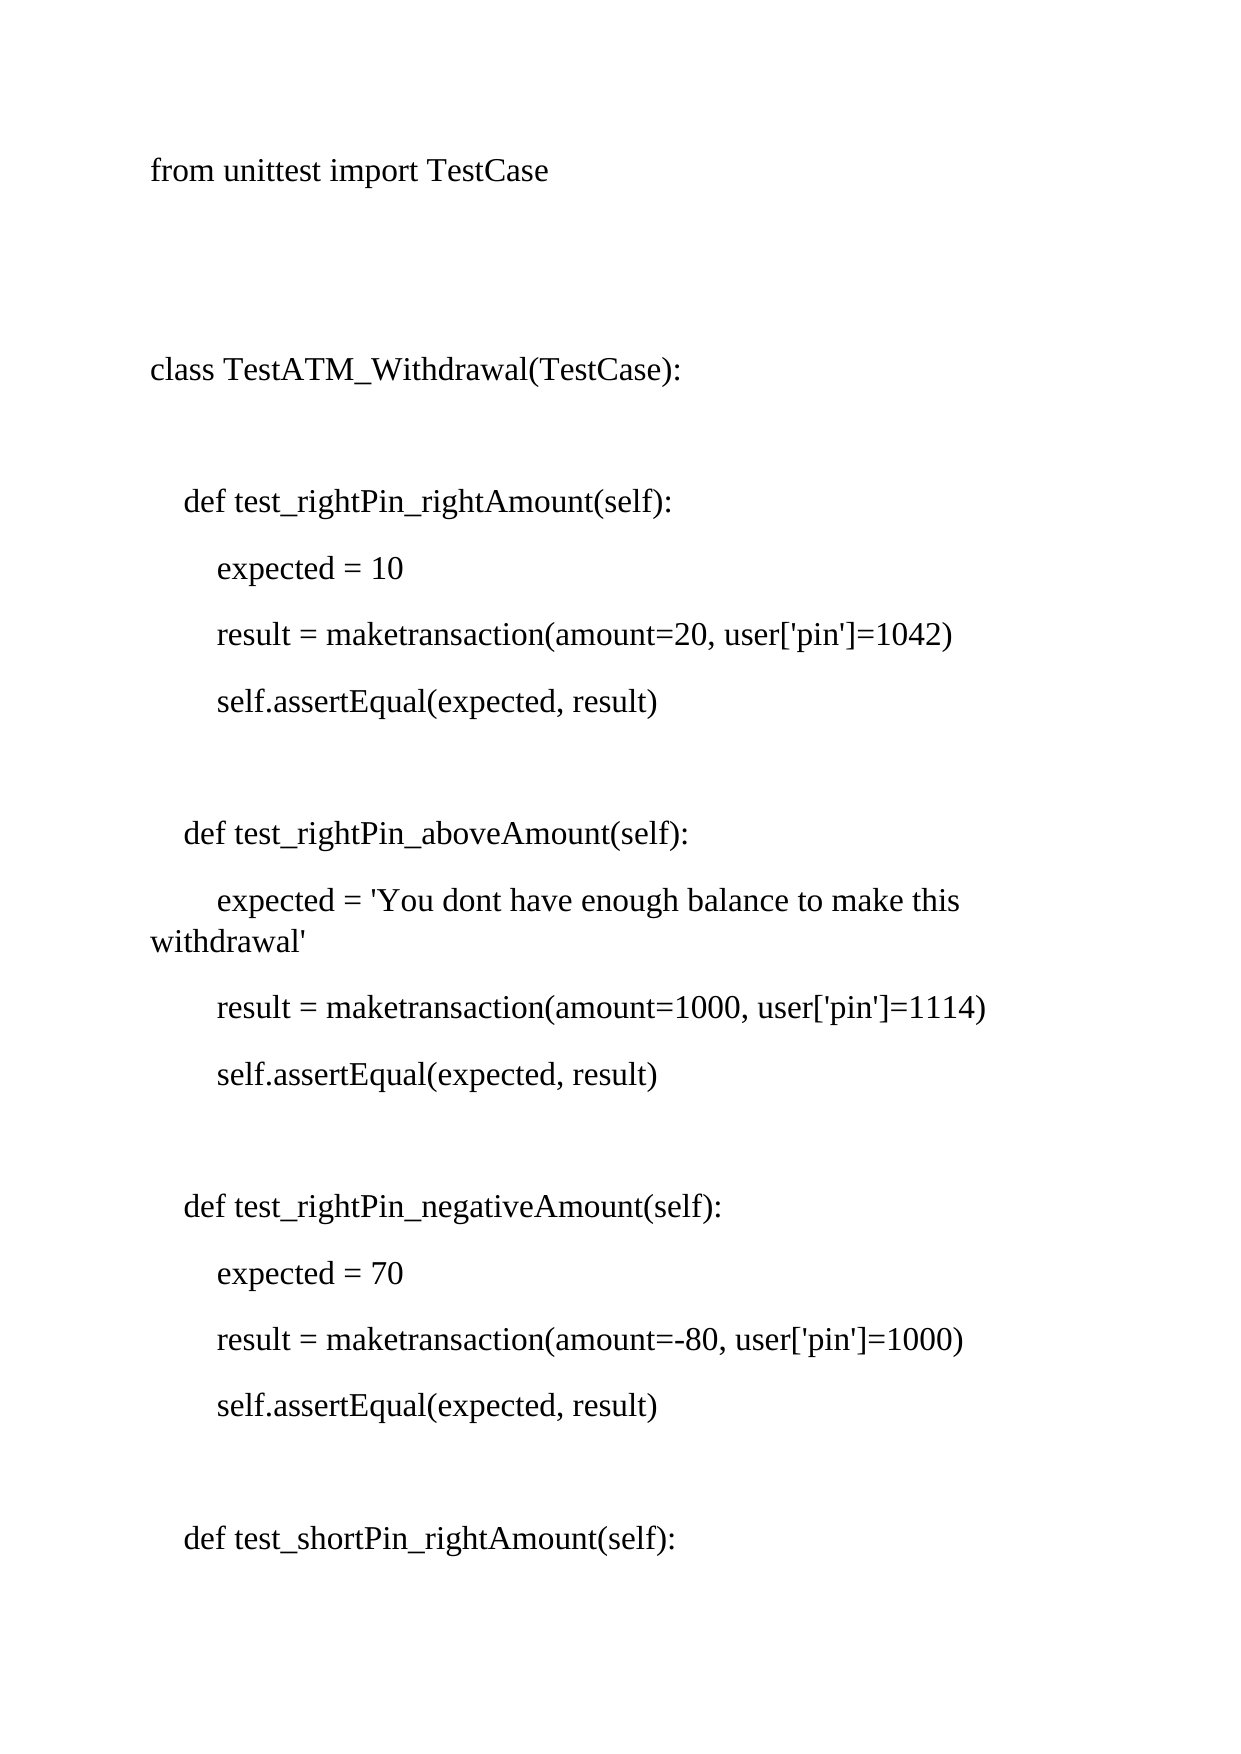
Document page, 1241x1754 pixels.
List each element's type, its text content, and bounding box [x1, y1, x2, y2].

text result = maketransaction(amount=-80, user['pin']=1000) [150, 1319, 1090, 1358]
text expected = 70 [150, 1253, 1090, 1291]
text def test_rightPin_aboveAmount(self): [150, 813, 1090, 852]
text result = maketransaction(amount=1000, user['pin']=1114) [150, 988, 1090, 1026]
text class TestATM_Withdrawal(TestCase): [150, 349, 1090, 387]
text expected = 'You dont have enough balance to make this withdrawal' [150, 880, 1090, 959]
text def test_shortPin_rightAmount(self): [150, 1518, 1090, 1557]
text self.assertEqual(expected, result) [150, 1054, 1090, 1092]
text self.assertEqual(expected, result) [150, 681, 1090, 719]
text result = maketransaction(amount=20, user['pin']=1042) [150, 614, 1090, 653]
text from unittest import TestCase [150, 150, 1090, 188]
text self.assertEqual(expected, result) [150, 1386, 1090, 1424]
text def test_rightPin_negativeAmount(self): [150, 1187, 1090, 1225]
text def test_rightPin_rightAmount(self): [150, 482, 1090, 520]
text expected = 10 [150, 548, 1090, 586]
